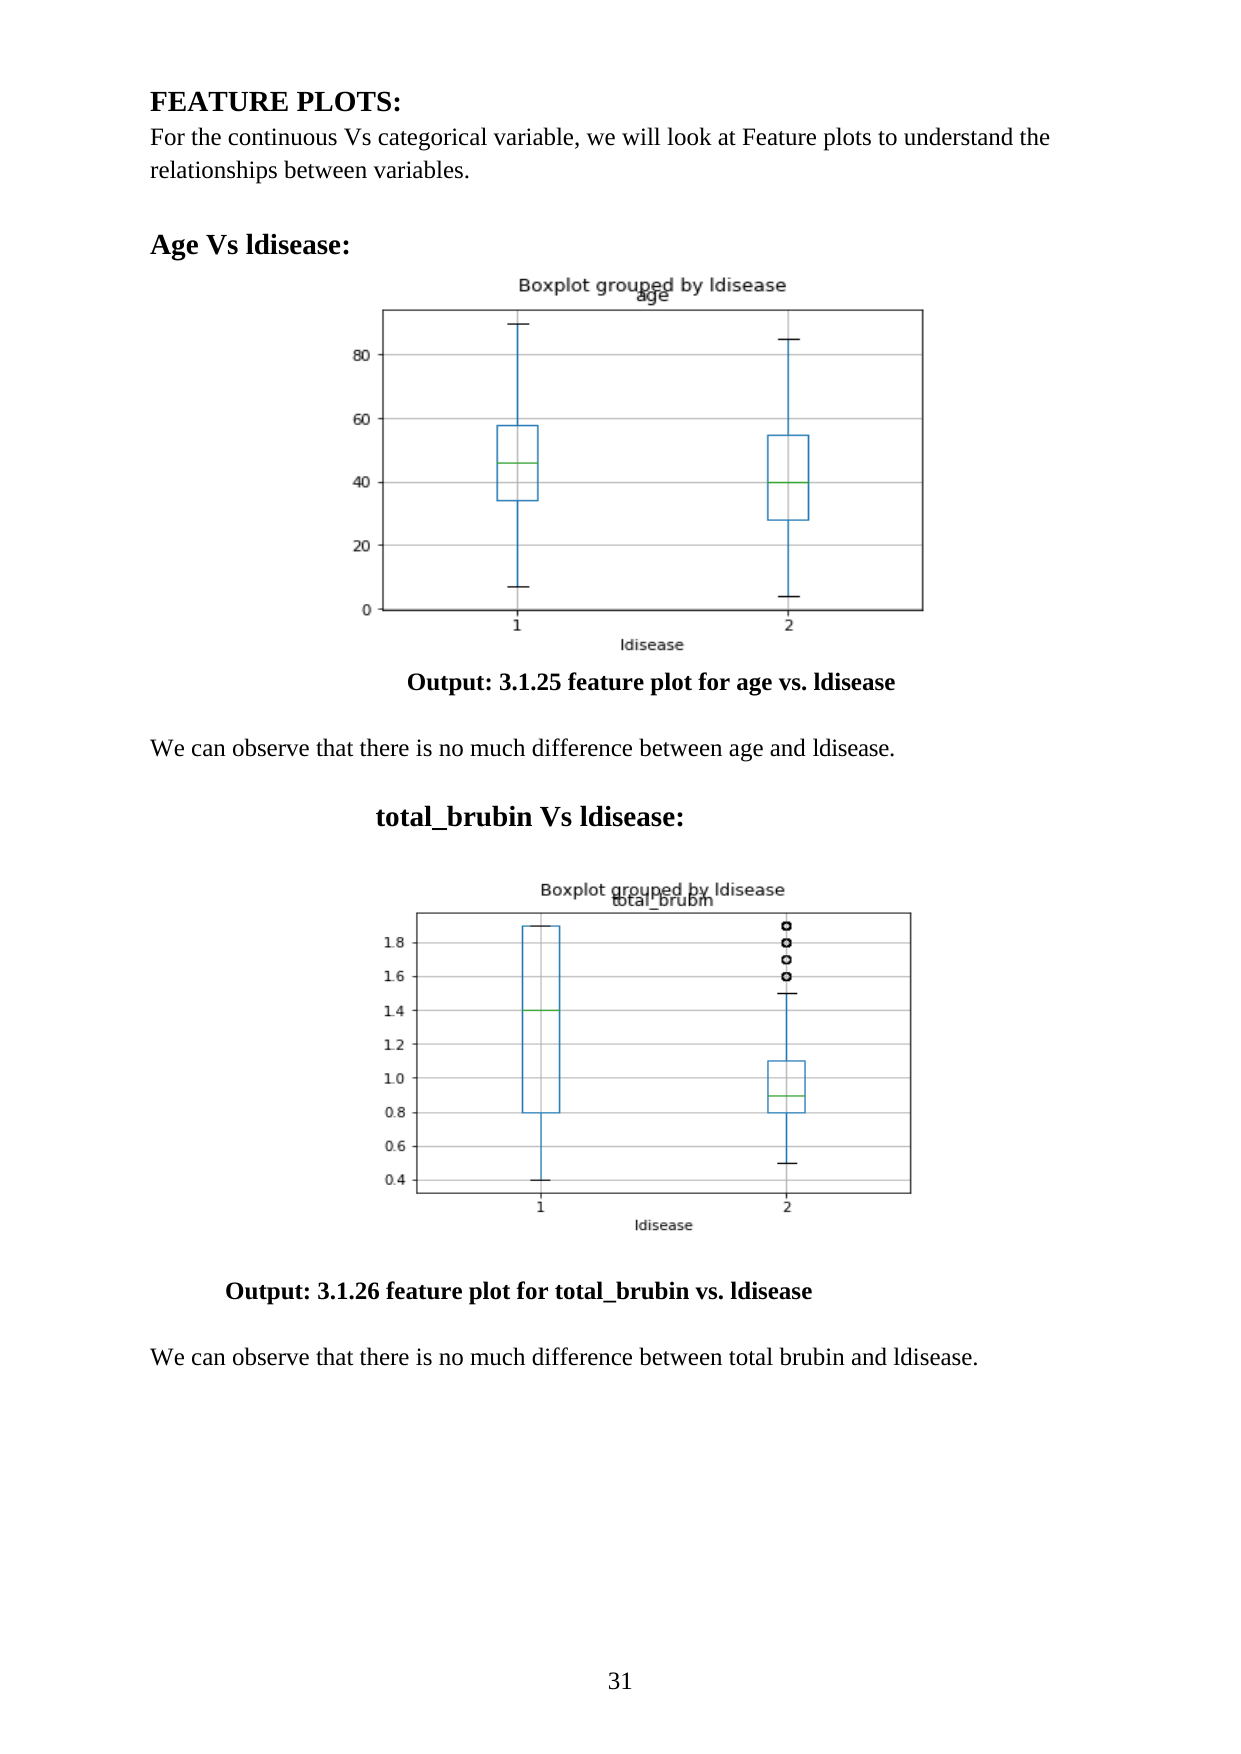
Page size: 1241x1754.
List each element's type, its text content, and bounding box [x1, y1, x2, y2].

text We can observe that there is no much difference between age and ldisease. [150, 733, 1090, 762]
picture [334, 261, 941, 667]
subtitle Age Vs ldisease: [150, 227, 1148, 261]
text total_brubin Vs ldisease: [150, 799, 1090, 832]
subtitle Output: 3.1.26 feature plot for total_brubin vs. ldisease [225, 1276, 1148, 1305]
text We can observe that there is no much difference between total brubin and ldisease. [150, 1342, 1148, 1371]
picture [375, 876, 923, 1242]
subtitle FEATURE PLOTS: [150, 84, 1148, 118]
text For the continuous Vs categorical variable, we will look at Feature plots to understand the relationships between variables. [150, 122, 1091, 184]
text Output: 3.1.25 feature plot for age vs. ldisease [150, 667, 1090, 696]
